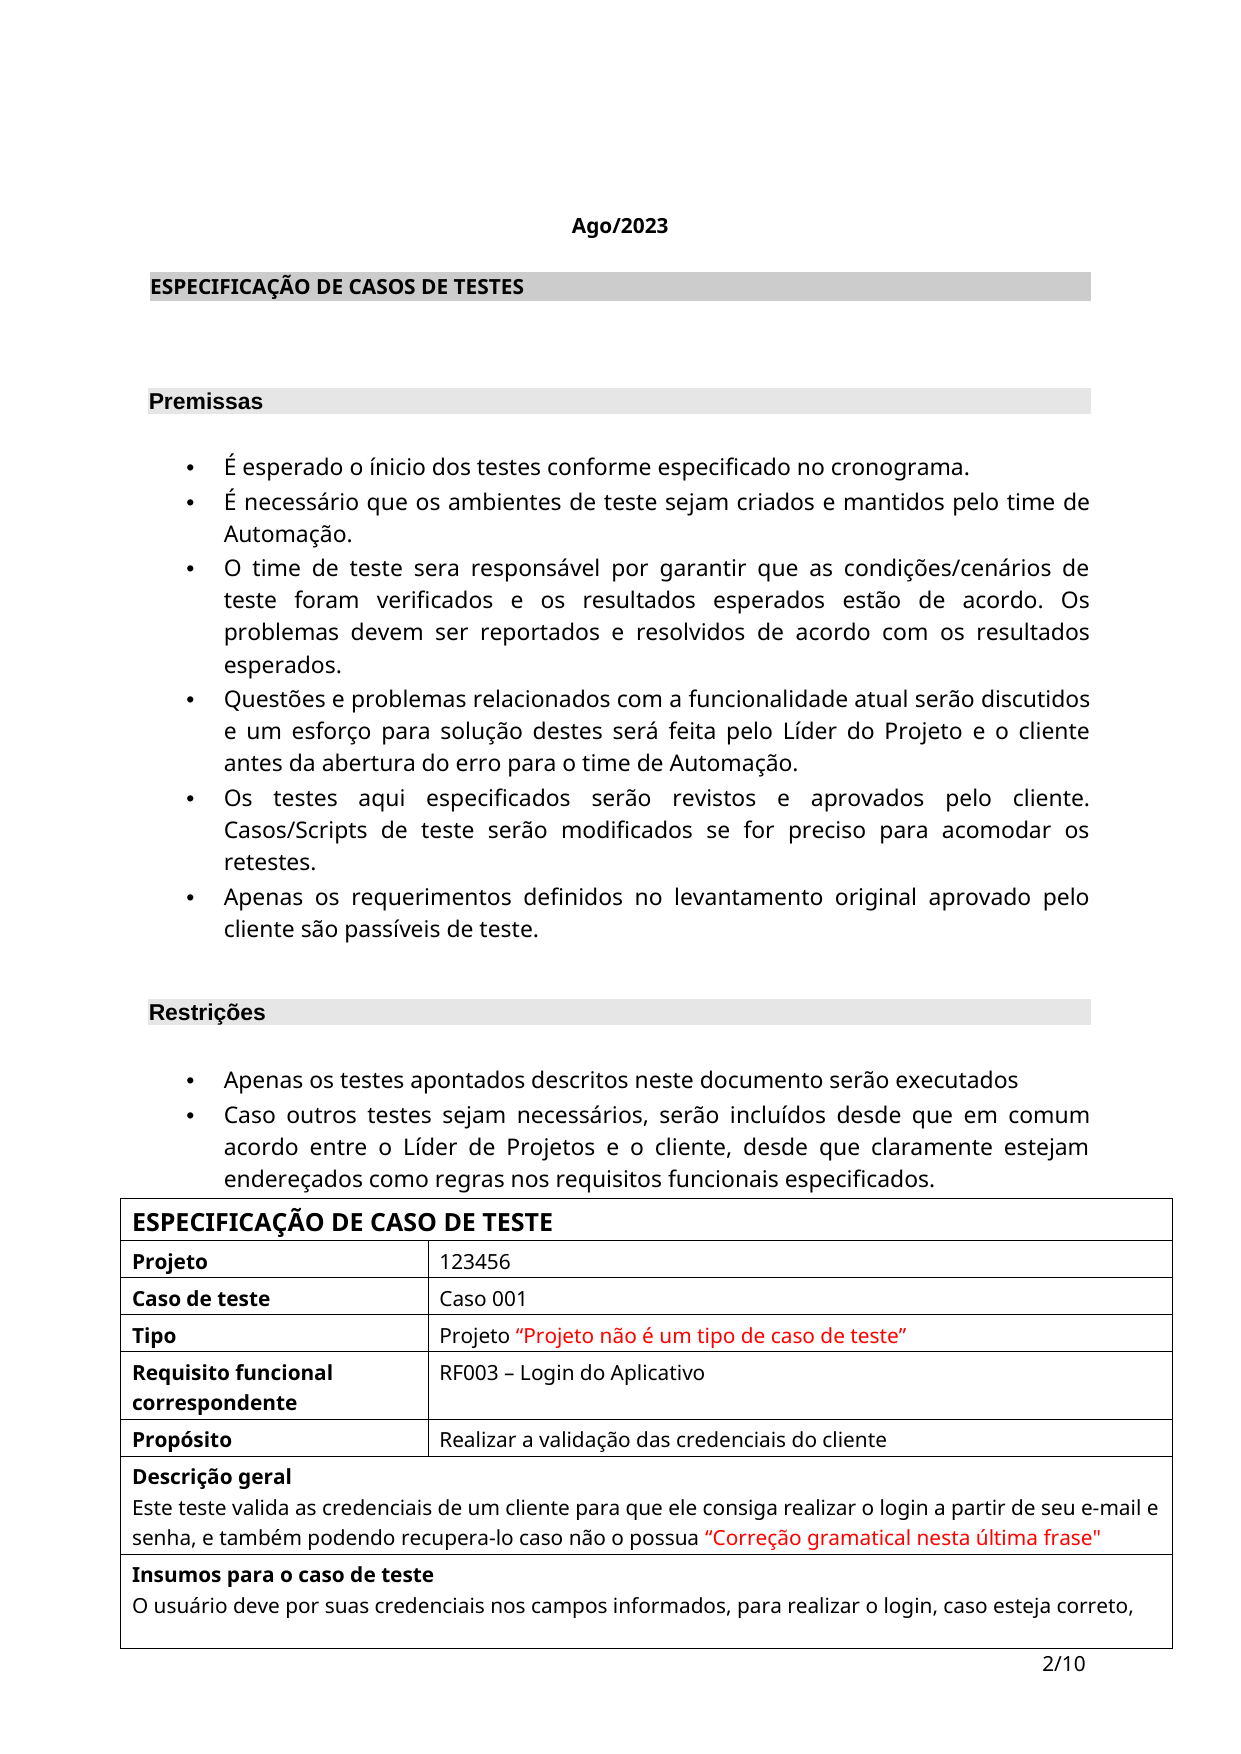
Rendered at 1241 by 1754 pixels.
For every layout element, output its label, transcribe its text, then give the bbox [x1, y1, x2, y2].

text Restrições [148, 999, 1091, 1025]
table_cell RF003 – Login do Aplicativo [429, 1352, 1172, 1419]
text ESPECIFICAÇÃO DE CASOS DE TESTES [150, 272, 1091, 301]
table_cell Tipo [121, 1315, 428, 1351]
list Caso outros testes sejam necessários, serão incluídos desde que em comum acordo entre o Líder de Projetos e o cliente, desde que claramente estejam endereçados como regras nos requisitos funcionais especificados. [186, 1099, 1091, 1194]
table_header ESPECIFICAÇÃO DE CASO DE TESTE [121, 1199, 1172, 1240]
list Apenas os requerimentos definidos no levantamento original aprovado pelo cliente são passíveis de teste. [186, 880, 1091, 944]
table_cell Descrição geral Este teste valida as credenciais de um cliente para que ele consiga realizar o login a partir de seu e-mail e senha, e também podendo recupera-lo caso não o possua “Correção gramatical nesta última frase" [121, 1457, 1172, 1554]
table_cell Requisito funcional correspondente [121, 1352, 428, 1419]
list Os testes aqui especificados serão revistos e aprovados pelo cliente. Casos/Scripts de teste serão modificados se for preciso para acomodar os retestes. [186, 782, 1091, 877]
text Premissas [148, 388, 1091, 414]
table_cell Realizar a validação das credenciais do cliente [429, 1420, 1172, 1456]
table_cell Caso de teste [121, 1278, 428, 1314]
list É esperado o ínicio dos testes conforme especificado no cronograma. [186, 451, 1091, 482]
list Questões e problemas relacionados com a funcionalidade atual serão discutidos e um esforço para solução destes será feita pelo Líder do Projeto e o cliente antes da abertura do erro para o time de Automação. [186, 683, 1091, 778]
table_cell Propósito [121, 1420, 428, 1456]
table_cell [121, 1555, 1172, 1648]
list É necessário que os ambientes de teste sejam criados e mantidos pelo time de Automação. [186, 485, 1091, 549]
table_cell Projeto [121, 1241, 428, 1277]
list O time de teste sera responsável por garantir que as condições/cenários de teste foram verificados e os resultados esperados estão de acordo. Os problemas devem ser reportados e resolvidos de acordo com os resultados esperados. [186, 552, 1091, 680]
table_cell Projeto “Projeto não é um tipo de caso de teste” [429, 1315, 1172, 1351]
list Apenas os testes apontados descritos neste documento serão executados [186, 1064, 1091, 1096]
table_cell 123456 [429, 1241, 1172, 1277]
text Ago/2023 [150, 211, 1090, 240]
table_cell Caso 001 [429, 1278, 1172, 1314]
